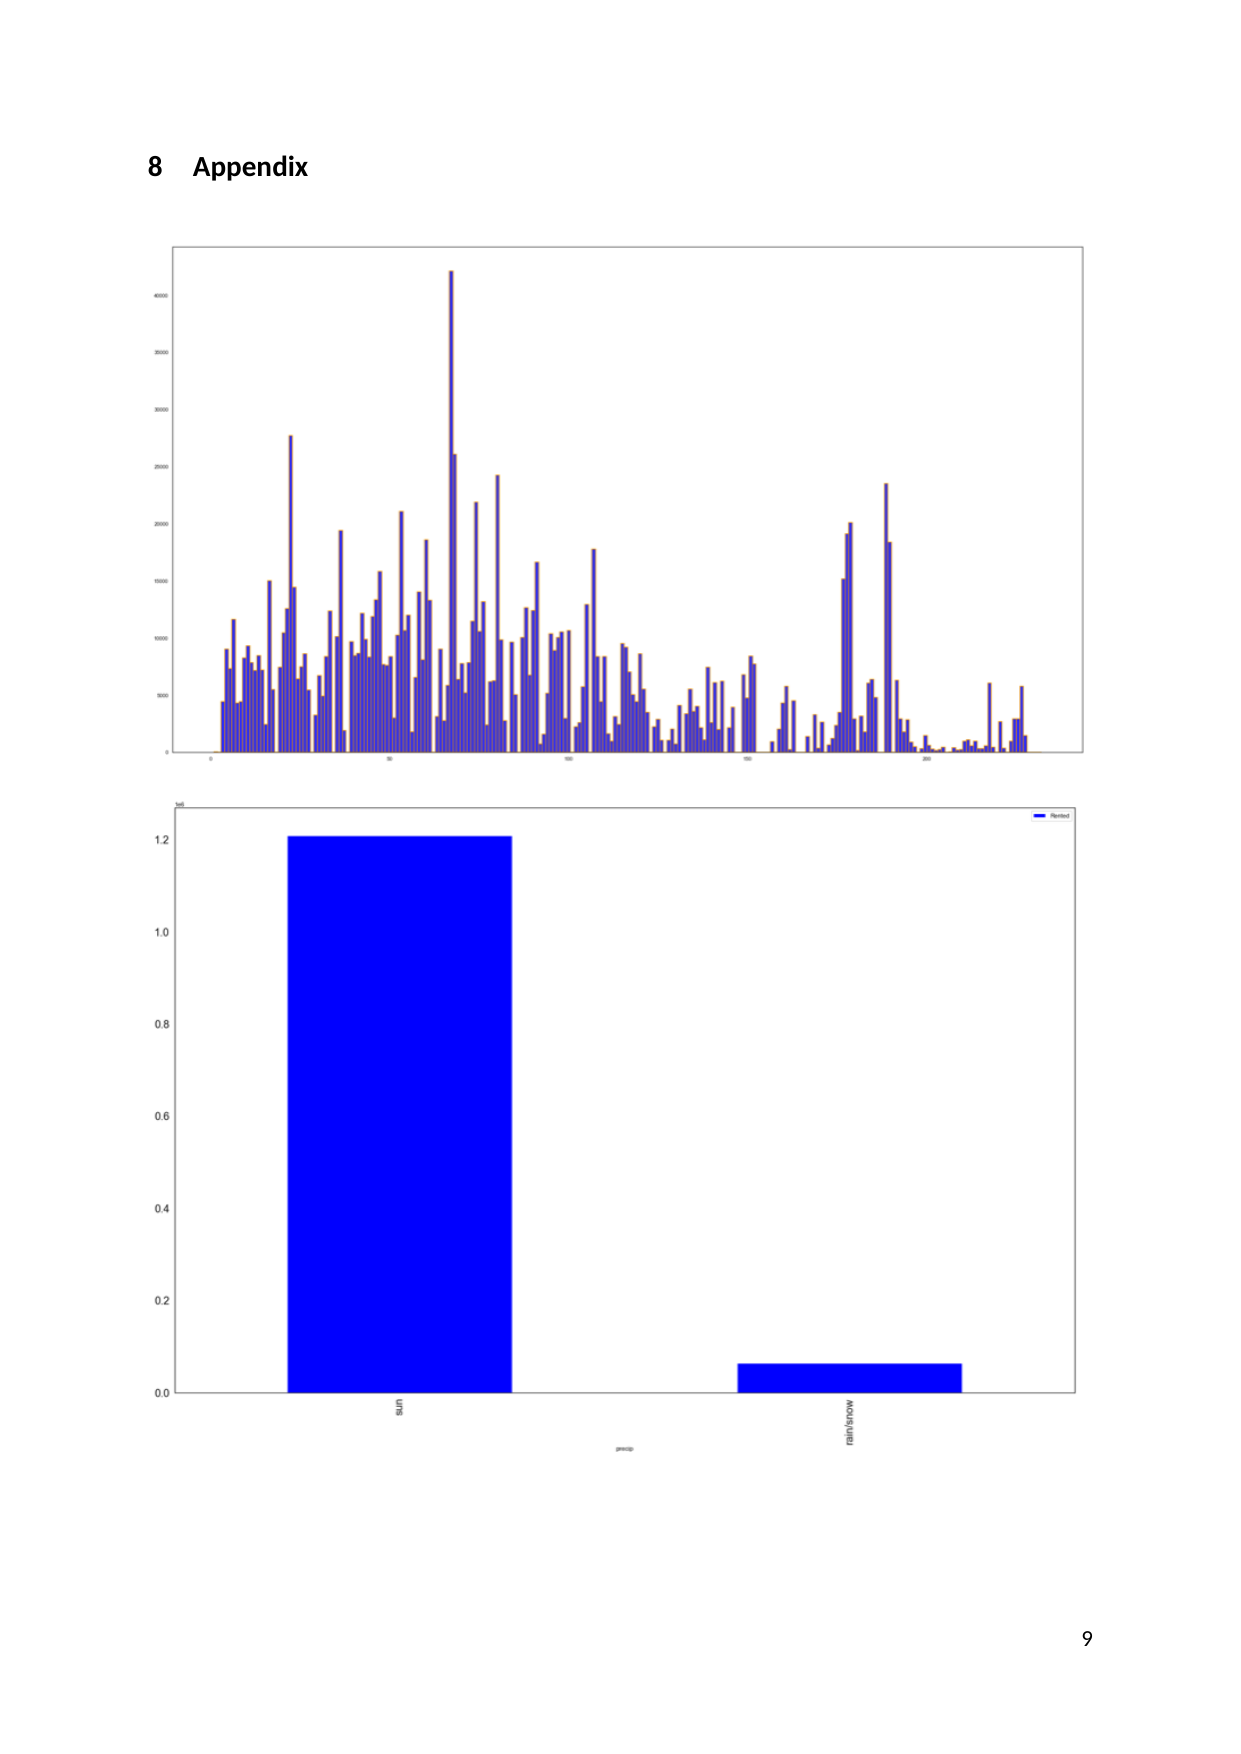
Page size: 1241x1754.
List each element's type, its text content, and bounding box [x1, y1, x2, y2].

subtitle Appendix [148, 148, 1093, 183]
picture [147, 797, 1093, 1461]
picture [147, 241, 1093, 772]
